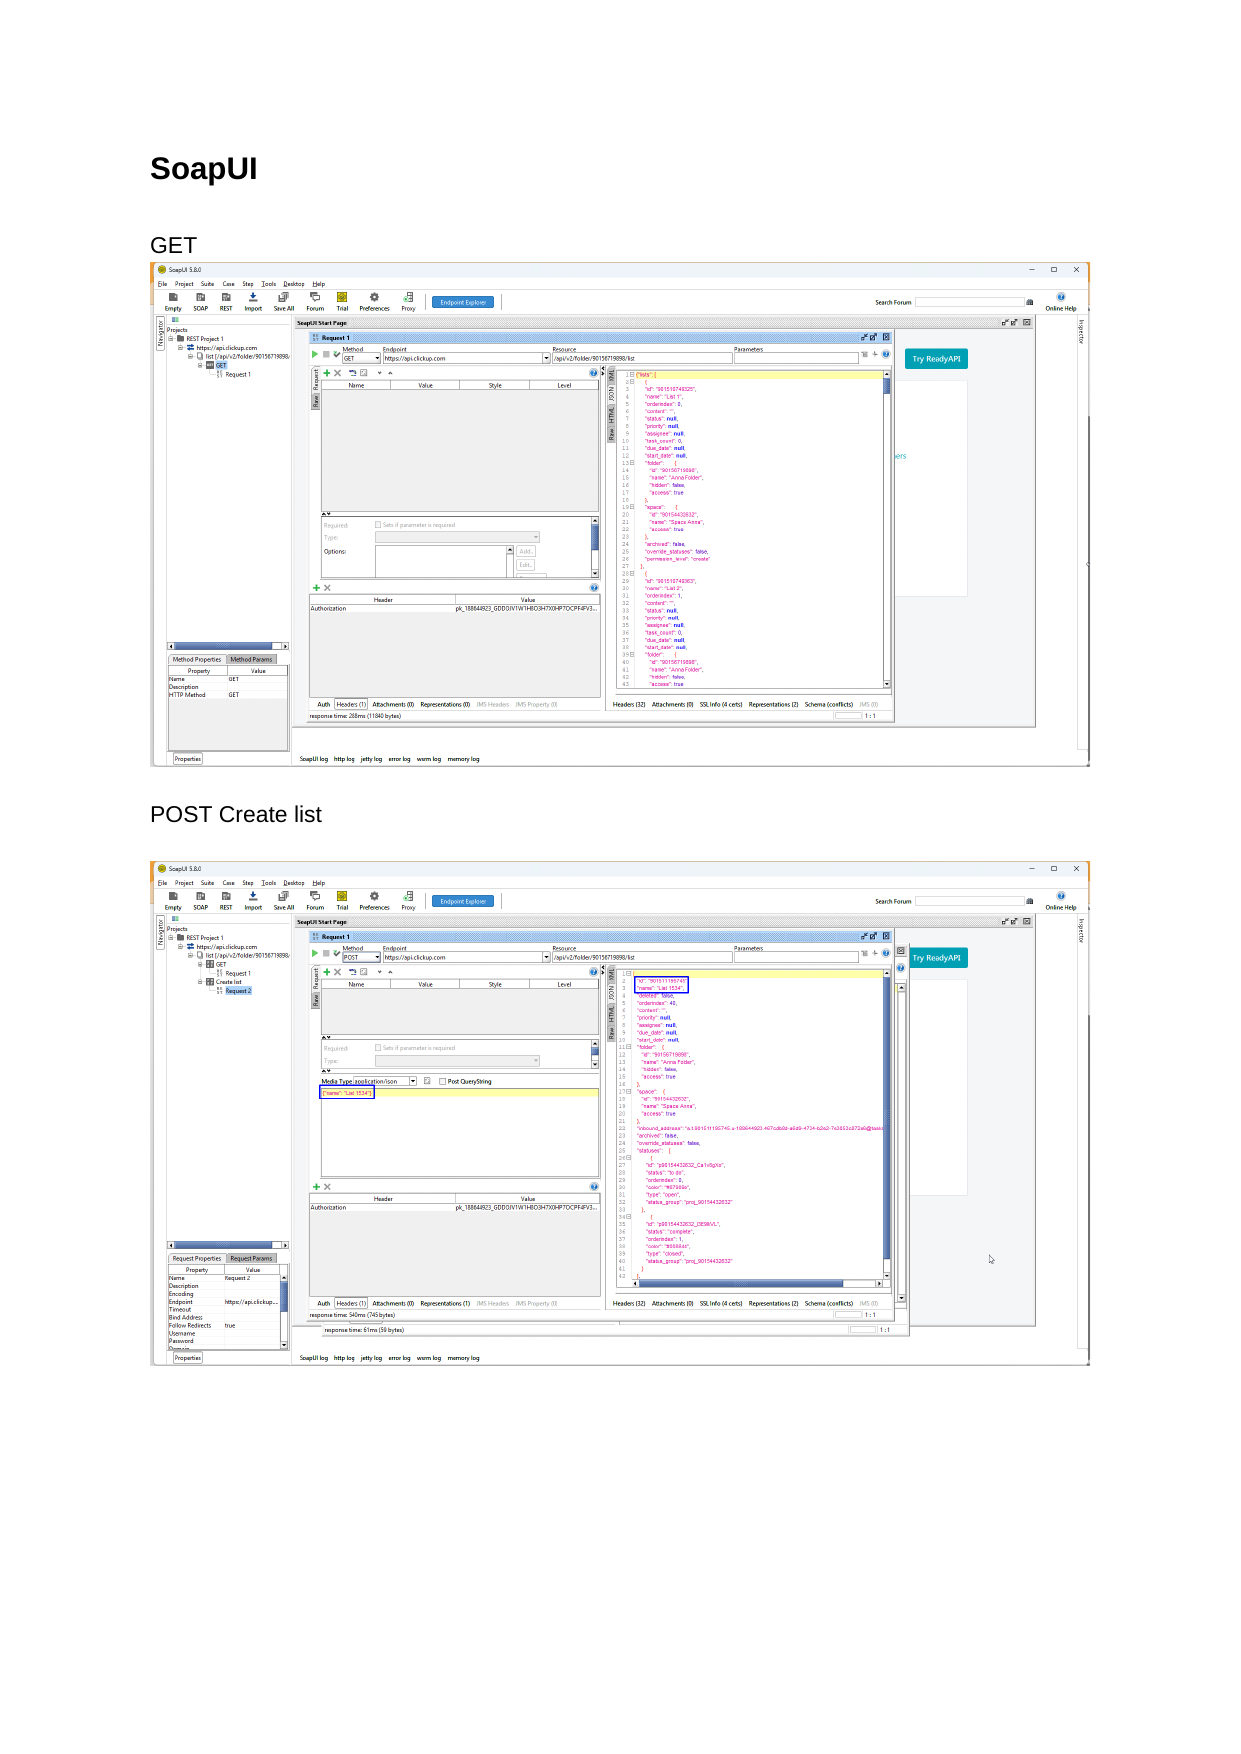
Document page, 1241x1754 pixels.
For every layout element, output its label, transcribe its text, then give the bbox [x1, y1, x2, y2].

text SoapUI [150, 150, 1090, 186]
picture [150, 861, 1091, 1366]
picture [150, 262, 1091, 767]
text GET [150, 232, 1090, 259]
text POST Create list [150, 801, 1090, 827]
